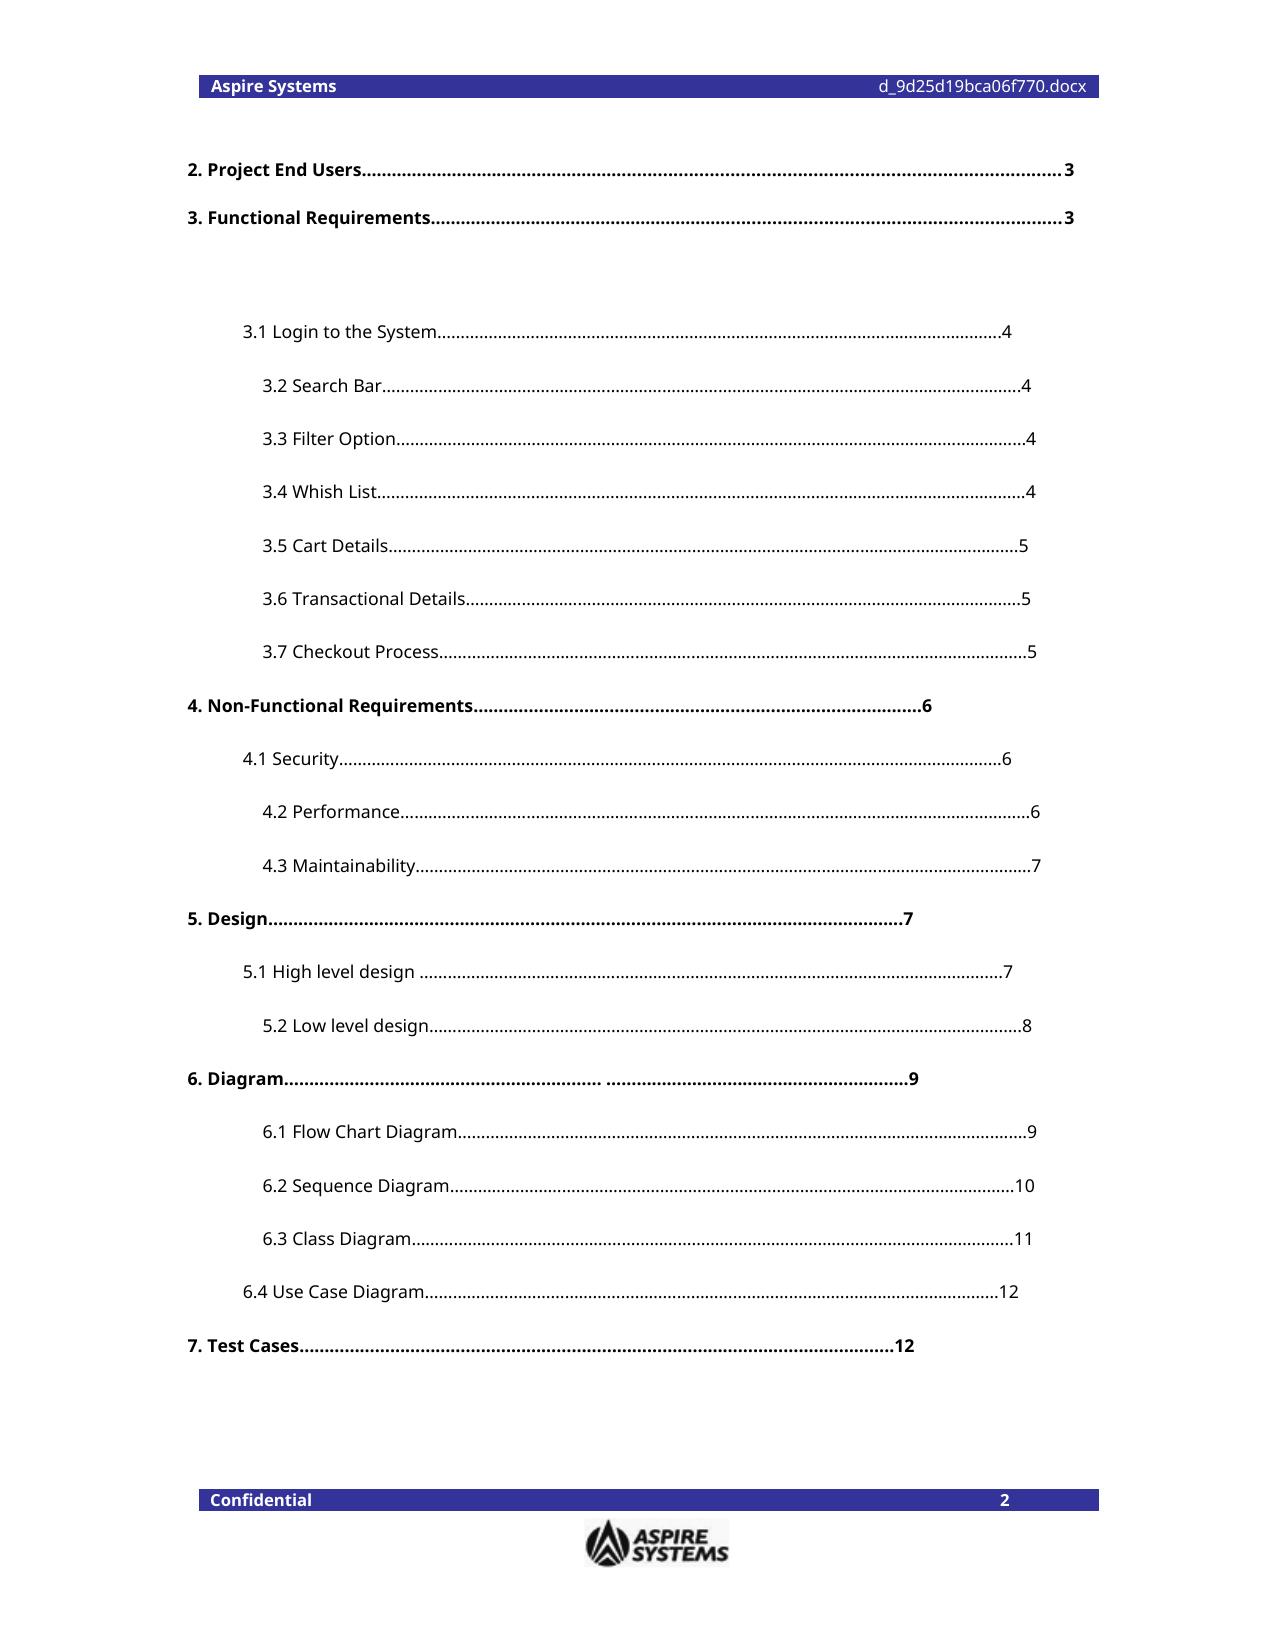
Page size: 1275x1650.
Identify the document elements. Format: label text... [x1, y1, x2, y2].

text 3.2 Search Bar……………………………………………………………………………………………………………….……….4 [187, 373, 1087, 397]
text 6.3 Class Diagram………………………………………………………………………………………………………………...11 [187, 1227, 1087, 1251]
text 3.7 Checkout Process………………………………………………………………………………………………………………5 [187, 640, 1087, 664]
text 3.3 Filter Option………………………………………………………………………………………………………………………4 [187, 427, 1087, 451]
text 7. Test Cases………………………………..….…………………………………………………..……………..12 [187, 1333, 1087, 1357]
text 3.4 Whish List……………………………………………………………………………………………………….…………………4 [187, 480, 1087, 504]
text 4. Non-Functional Requirements…..…………….………………………………………………………..…6 [187, 693, 1087, 717]
text 6. Diagram…………………………………..….……………… …………………………………………….……..9 [187, 1067, 1087, 1091]
text 5. Design……………………………………..….……………….…………………………………………..……...7 [187, 907, 1087, 931]
text 6.1 Flow Chart Diagram……………………………………………………………………………………………………….….9 [187, 1120, 1087, 1144]
text 4.1 Security………………………….……………………………………………………………………………..……………….…6 [187, 747, 1087, 771]
text 3.1 Login to the System………………………………………………………………………………………………………….4 [187, 320, 1087, 344]
text 2. Project End Users 3 [187, 157, 1087, 181]
text 3.6 Transactional Details………………………………………………………………………………………………….…….5 [187, 587, 1087, 611]
text 3. Functional Requirements 3 [187, 206, 1087, 230]
text 5.1 High level design ………………………………………………………………………………………………………….….7 [187, 960, 1087, 984]
text 4.3 Maintainability……………………………………………………………………………………………………………………7 [187, 853, 1087, 877]
text 6.2 Sequence Diagram…………………………………………………………………………………………………….……10 [187, 1173, 1087, 1197]
text 6.4 Use Case Diagram……………………………………………………………………………………………………………12 [187, 1280, 1087, 1304]
picture [583, 1517, 730, 1569]
text 3.5 Cart Details……..……………………………………………………………………………………………………………….5 [187, 533, 1087, 557]
text 5.2 Low level design…………………………………………………………….……………………………………………..….8 [187, 1013, 1087, 1037]
text 4.2 Performance………………………………………………………………………………………………………………………6 [187, 800, 1087, 824]
